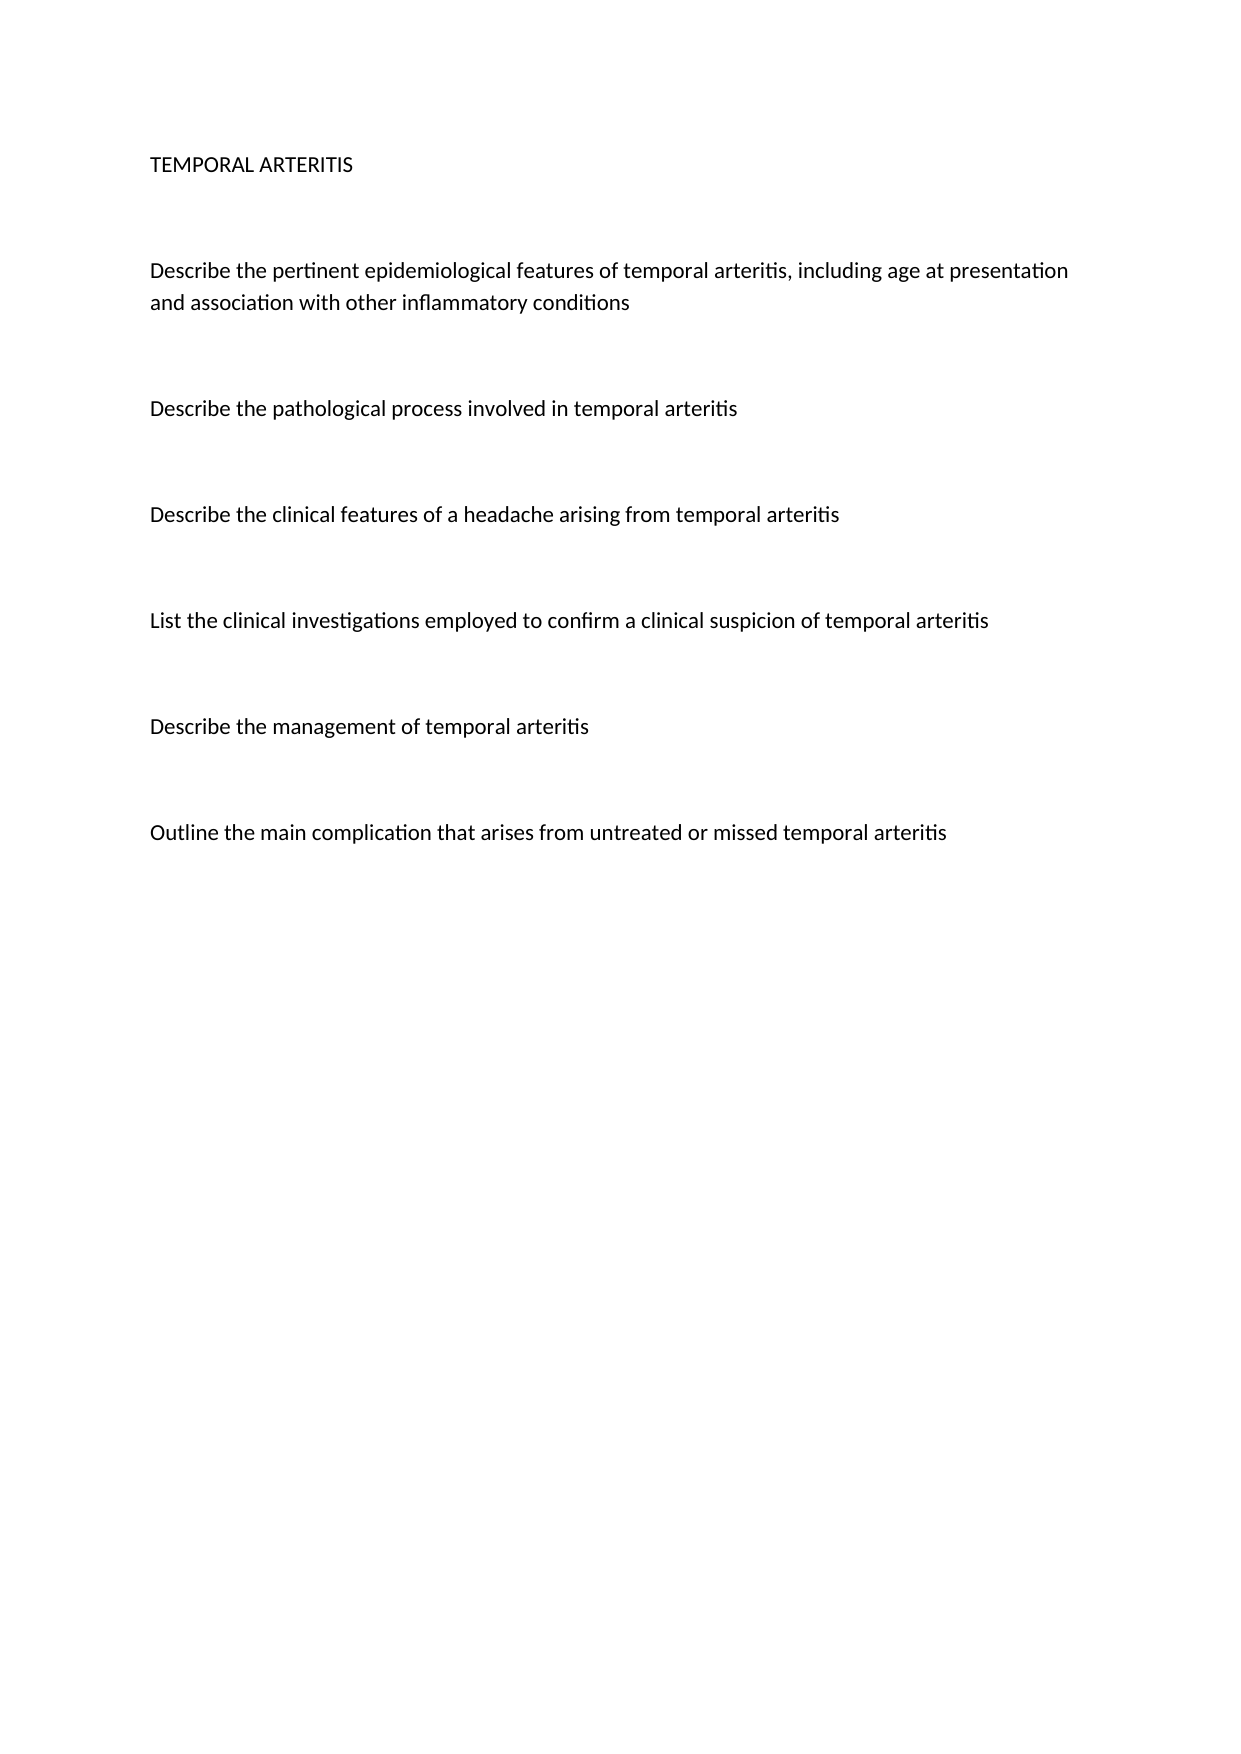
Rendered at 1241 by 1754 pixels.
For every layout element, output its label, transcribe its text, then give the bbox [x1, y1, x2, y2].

text Outline the main complication that arises from untreated or missed temporal arteritis [150, 818, 1090, 846]
text TEMPORAL ARTERITIS [150, 150, 1090, 178]
text List the clinical investigations employed to confirm a clinical suspicion of temporal arteritis [150, 606, 1090, 634]
text Describe the clinical features of a headache arising from temporal arteritis [150, 500, 1090, 528]
text Describe the management of temporal arteritis [150, 712, 1090, 740]
text Describe the pertinent epidemiological features of temporal arteritis, including age at presentation and association with other inflammatory conditions [150, 256, 1090, 316]
text Describe the pathological process involved in temporal arteritis [150, 394, 1090, 422]
